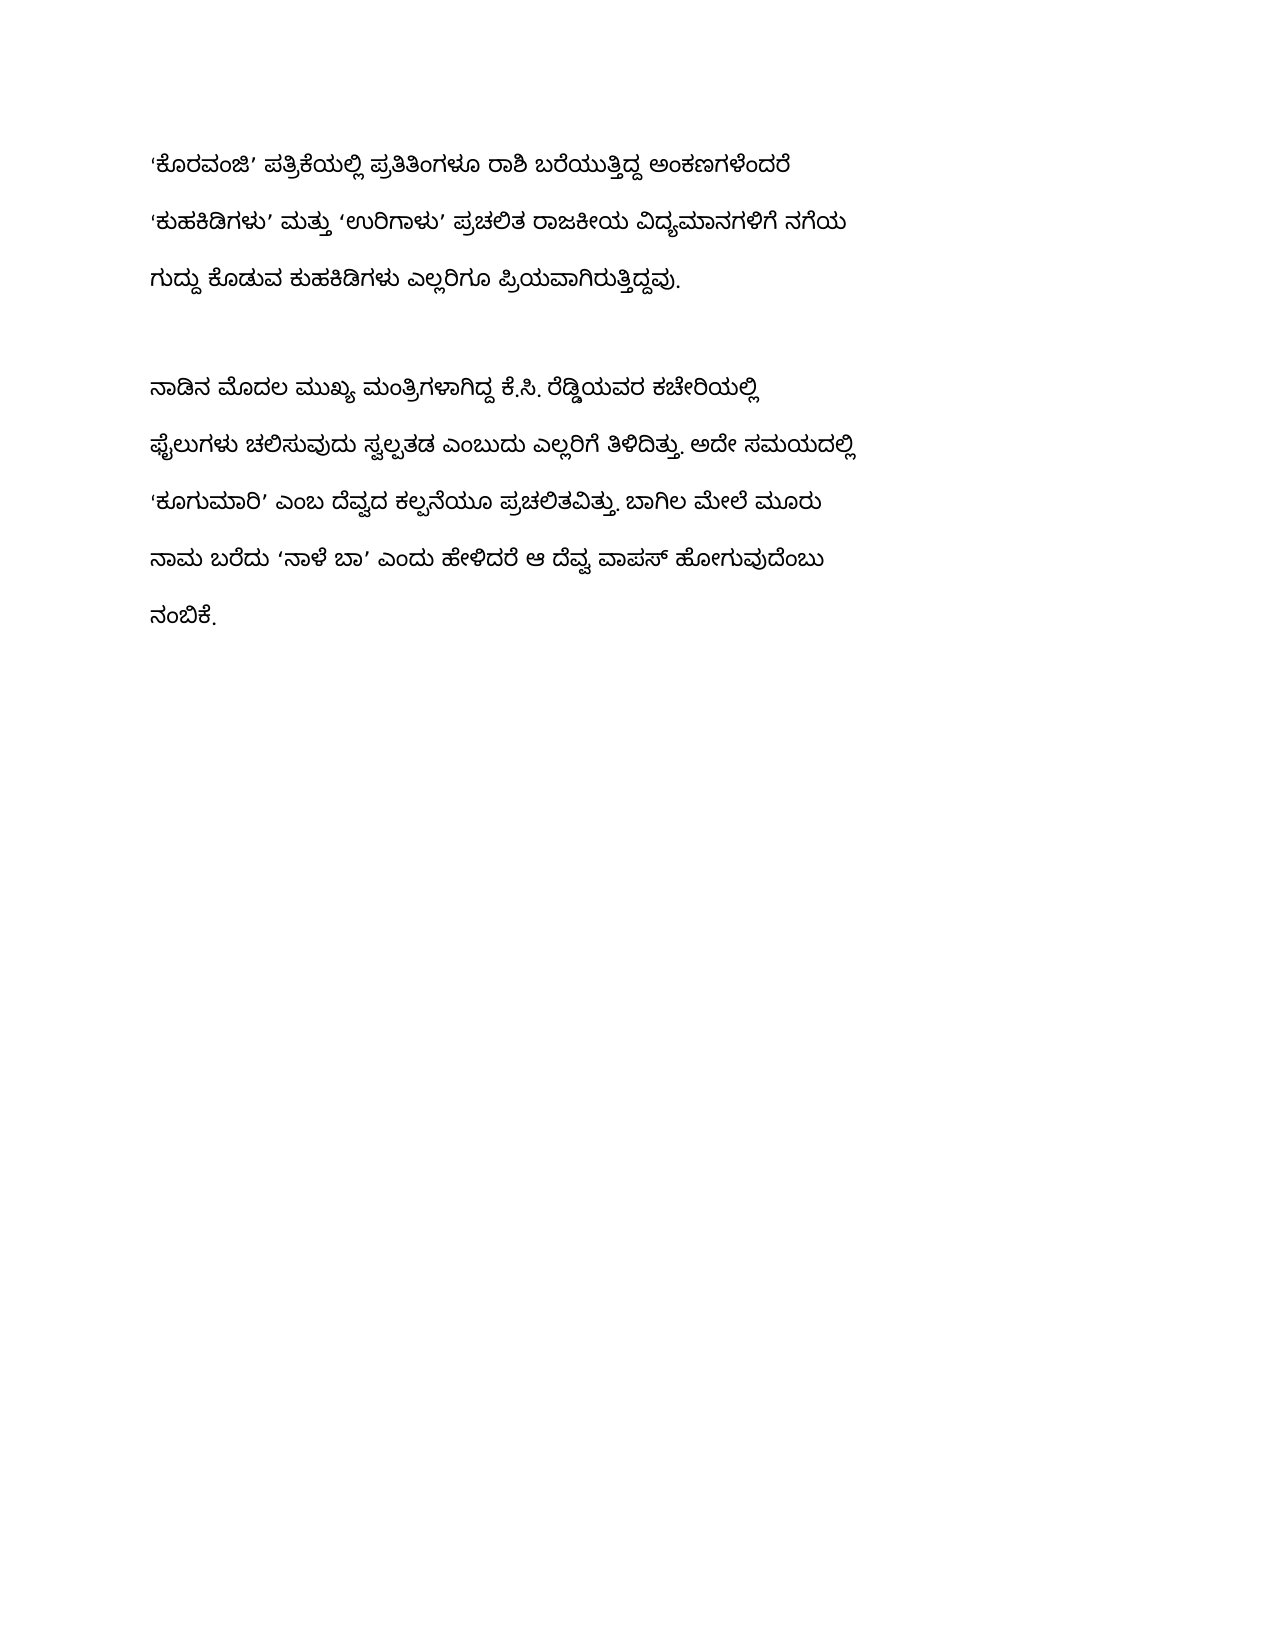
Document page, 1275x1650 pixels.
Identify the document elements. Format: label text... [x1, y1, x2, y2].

text ನಾಮ ಬರೆದು ‘ನಾಳೆ ಬಾ’ ಎಂದು ಹೇಳಿದರೆ ಆ ದೆವ್ವ ವಾಪಸ್ ಹೋಗುವುದೆಂಬು [150, 544, 1125, 575]
text ನಂಬಿಕೆ. [150, 600, 1125, 632]
text ಗುದ್ದು ಕೊಡುವ ಕುಹಕಿಡಿಗಳು ಎಲ್ಲರಿಗೂ ಪ್ರಿಯವಾಗಿರುತ್ತಿದ್ದವು. [150, 263, 1125, 295]
text ‘ಕೊರವಂಜಿ’ ಪತ್ರಿಕೆಯಲ್ಲಿ ಪ್ರತಿತಿಂಗಳೂ ರಾಶಿ ಬರೆಯುತ್ತಿದ್ದ ಅಂಕಣಗಳೆಂದರೆ [150, 150, 1125, 181]
text ನಾಡಿನ ಮೊದಲ ಮುಖ್ಯ ಮಂತ್ರಿಗಳಾಗಿದ್ದ ಕೆ.ಸಿ. ರೆಡ್ಡಿಯವರ ಕಚೇರಿಯಲ್ಲಿ [150, 373, 1125, 404]
text ಫೈಲುಗಳು ಚಲಿಸುವುದು ಸ್ವಲ್ಪತಡ ಎಂಬುದು ಎಲ್ಲರಿಗೆ ತಿಳಿದಿತ್ತು. ಅದೇ ಸಮಯದಲ್ಲಿ [150, 430, 1125, 461]
text ‘ಕೂಗುಮಾರಿ’ ಎಂಬ ದೆವ್ವದ ಕಲ್ಪನೆಯೂ ಪ್ರಚಲಿತವಿತ್ತು. ಬಾಗಿಲ ಮೇಲೆ ಮೂರು [150, 487, 1125, 518]
text ‘ಕುಹಕಿಡಿಗಳು’ ಮತ್ತು ‘ಉರಿಗಾಳು’ ಪ್ರಚಲಿತ ರಾಜಕೀಯ ವಿದ್ಯಮಾನಗಳಿಗೆ ನಗೆಯ [150, 207, 1125, 238]
